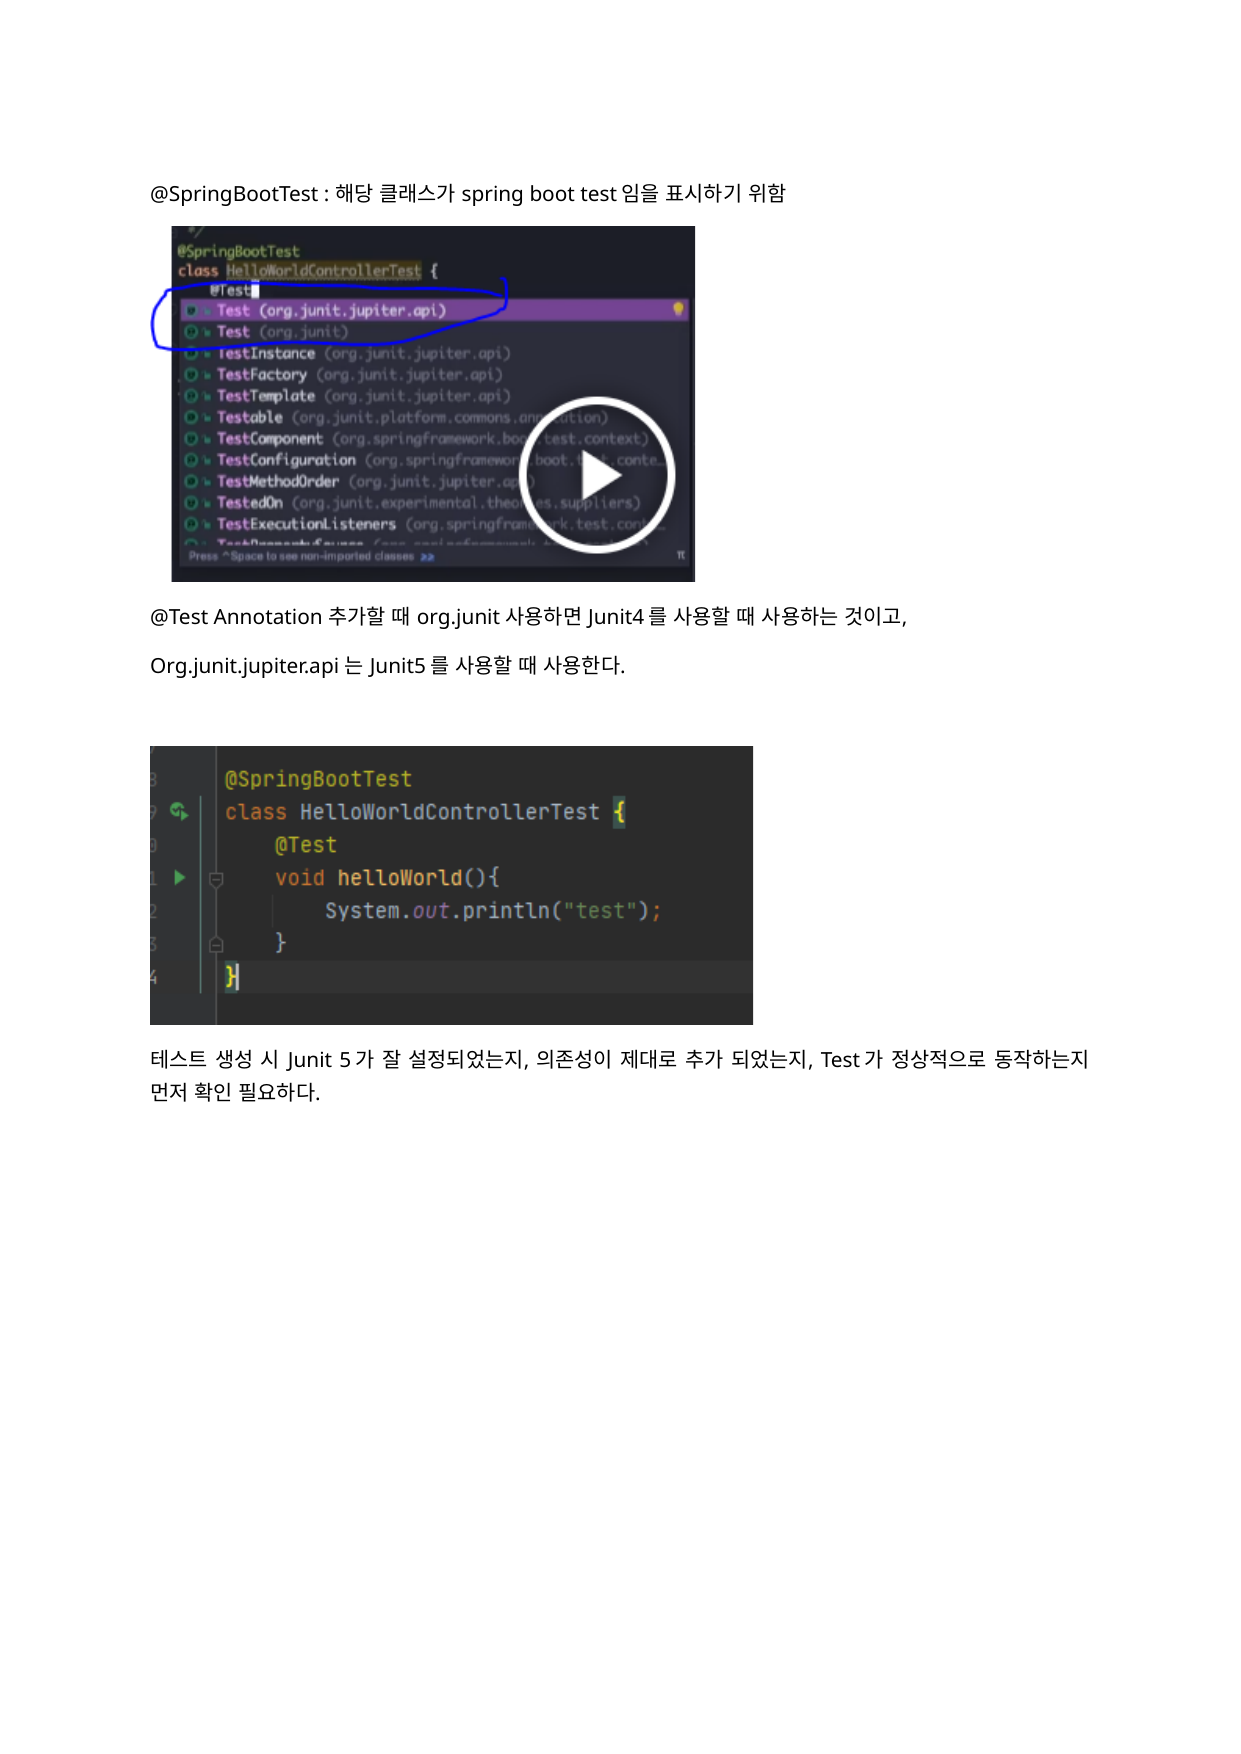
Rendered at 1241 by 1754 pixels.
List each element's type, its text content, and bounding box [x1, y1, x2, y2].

picture [150, 746, 754, 1025]
text 테스트 생성 시 Junit 5가 잘 설정되었는지, 의존성이 제대로 추가 되었는지, Test가 정상적으로 동작하는지 먼저 확인 필요하다. [150, 1043, 1090, 1106]
text @Test Annotation 추가할 때 org.junit 사용하면 Junit4를 사용할 때 사용하는 것이고, [150, 600, 1090, 630]
text Org.junit.jupiter.api 는 Junit5를 사용할 때 사용한다. [150, 649, 1090, 680]
picture [150, 226, 696, 582]
text @SpringBootTest : 해당 클래스가 spring boot test임을 표시하기 위함 [150, 177, 1090, 207]
